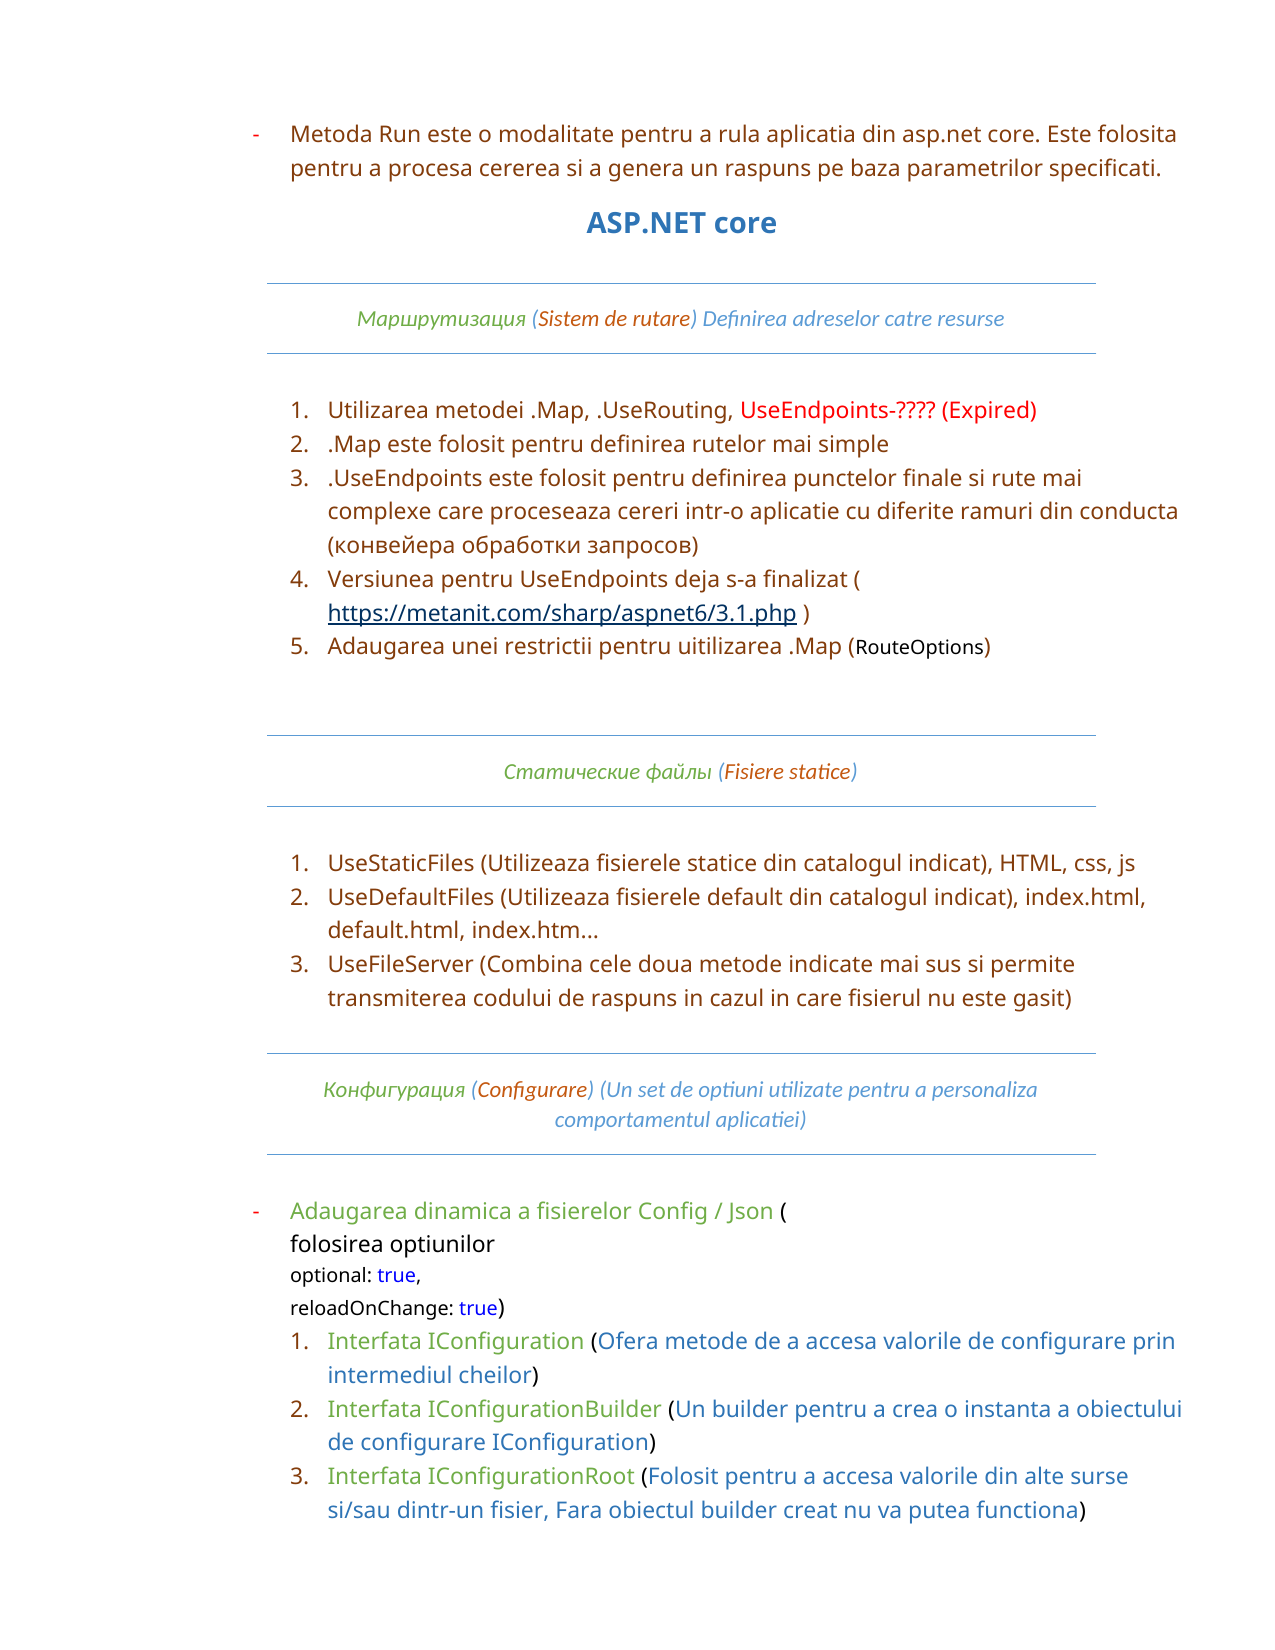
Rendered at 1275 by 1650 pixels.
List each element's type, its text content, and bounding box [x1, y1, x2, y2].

list Adaugarea dinamica a fisierelor Config / Json ( folosirea optiunilor optional: true, reloadOnChange: true) [252, 1195, 1186, 1322]
list Adaugarea unei restrictii pentru uitilizarea .Map (RouteOptions) [290, 630, 1186, 662]
text ASP.NET core [177, 202, 1186, 242]
list Utilizarea metodei .Map, .UseRouting, UseEndpoints-???? (Expired) [290, 394, 1186, 425]
text Статические файлы (Fisiere statice) [267, 736, 1096, 806]
list .UseEndpoints este folosit pentru definirea punctelor finale si rute mai complexe care proceseaza cereri intr-o aplicatie cu diferite ramuri din conducta (конвейера обработки запросов) [290, 462, 1186, 560]
list Metoda Run este o modalitate pentru a rula aplicatia din asp.net core. Este folosita pentru a procesa cererea si a genera un raspuns pe baza parametrilor specificati. [252, 118, 1186, 183]
list Interfata IConfigurationRoot (Folosit pentru a accesa valorile din alte surse si/sau dintr-un fisier, Fara obiectul builder creat nu va putea functiona) [290, 1460, 1186, 1525]
text Маршрутизация (Sistem de rutare) Definirea adreselor catre resurse [267, 284, 1096, 353]
list .Map este folosit pentru definirea rutelor mai simple [290, 428, 1186, 459]
list Interfata IConfiguration (Ofera metode de a accesa valorile de configurare prin intermediul cheilor) [290, 1325, 1186, 1390]
list UseStaticFiles (Utilizeaza fisierele statice din catalogul indicat), HTML, css, js [290, 847, 1186, 878]
text Конфигурация (Configurare) (Un set de optiuni utilizate pentru a personaliza comportamentul aplicatiei) [267, 1054, 1096, 1154]
list UseFileServer (Combina cele doua metode indicate mai sus si permite transmiterea codului de raspuns in cazul in care fisierul nu este gasit) [290, 948, 1186, 1013]
list UseDefaultFiles (Utilizeaza fisierele default din catalogul indicat), index.html, default.html, index.htm... [290, 881, 1186, 946]
list Interfata IConfigurationBuilder (Un builder pentru a crea o instanta a obiectului de configurare IConfiguration) [290, 1392, 1186, 1457]
list Versiunea pentru UseEndpoints deja s-a finalizat ( https://metanit.com/sharp/aspnet6/3.1.php ) [290, 563, 1186, 628]
